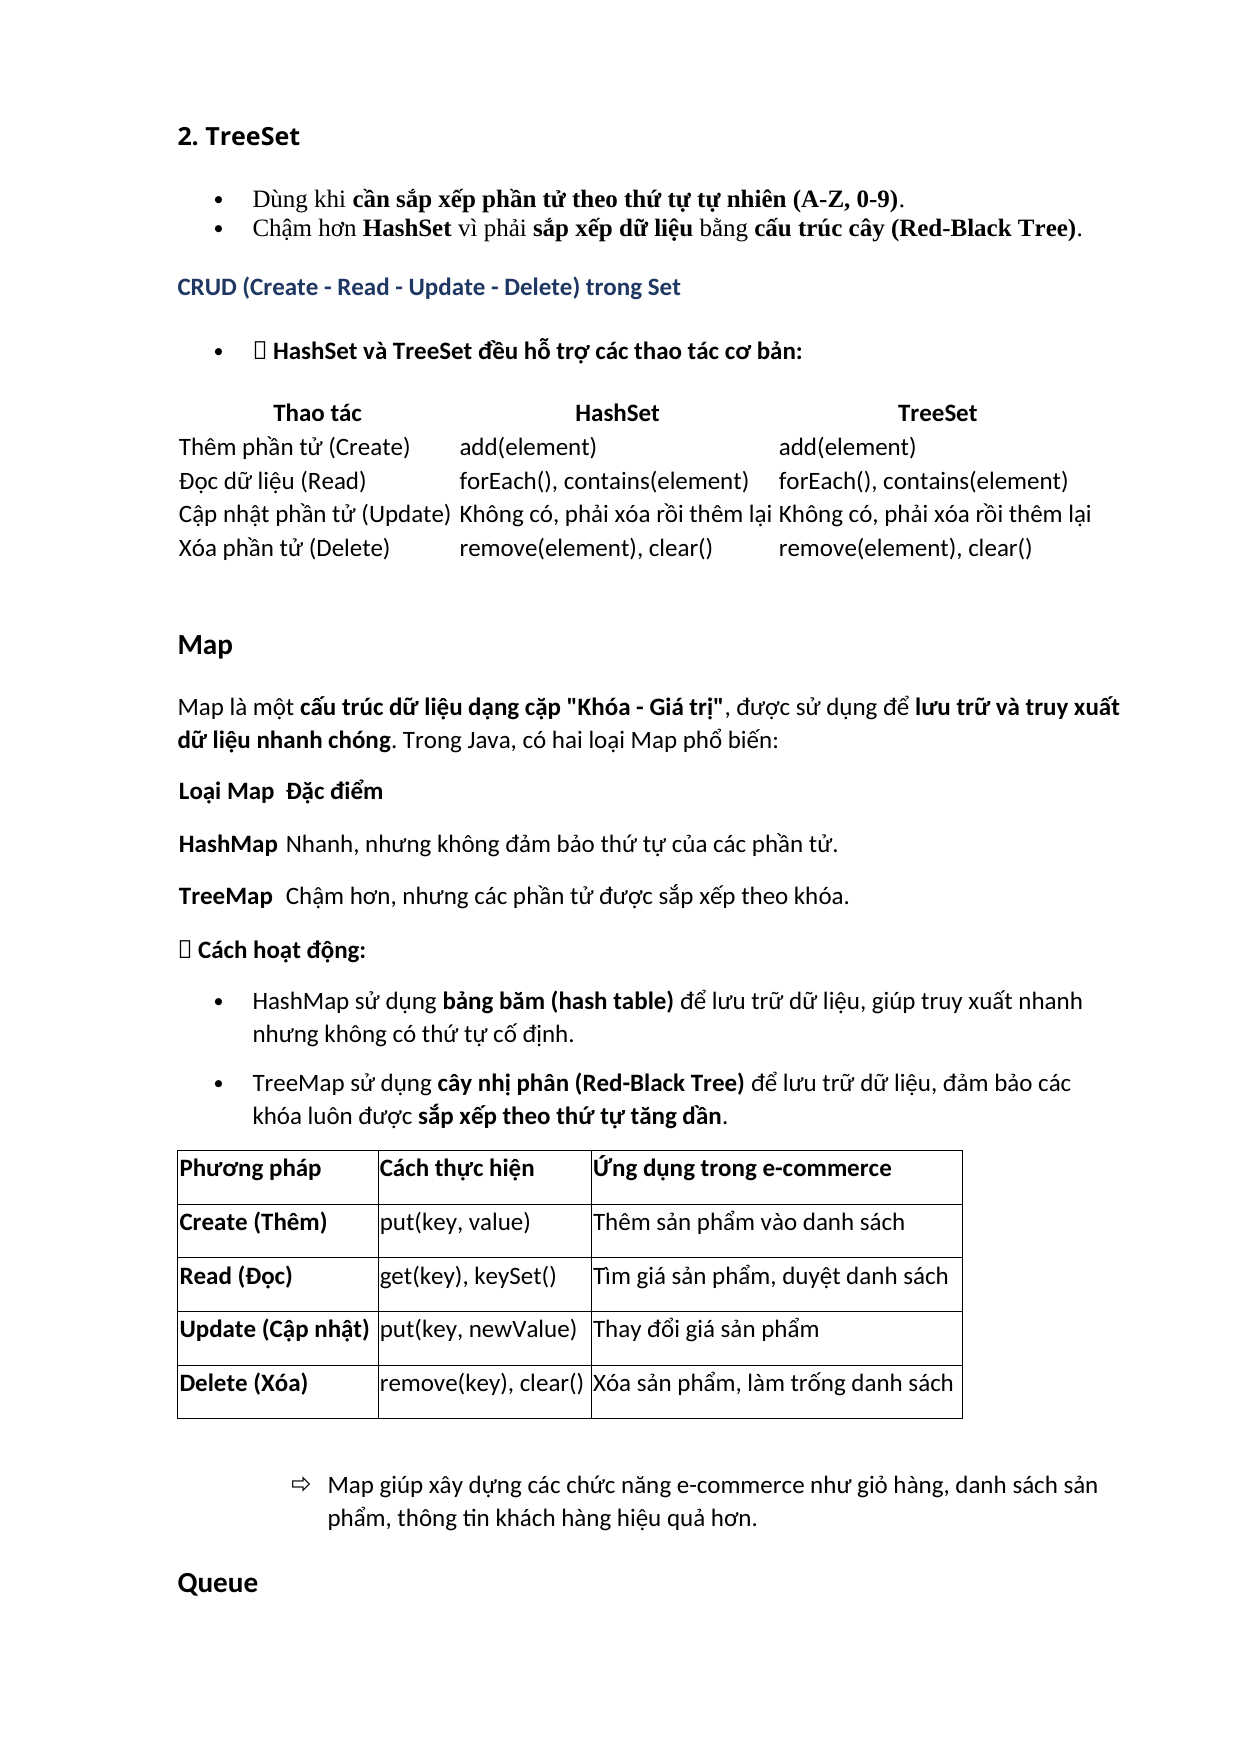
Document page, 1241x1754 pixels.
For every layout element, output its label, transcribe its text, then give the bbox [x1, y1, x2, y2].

table_cell Xóa sản phẩm, làm trống danh sách [592, 1366, 962, 1418]
list Chậm hơn HashSet vì phải sắp xếp dữ liệu bằng cấu trúc cây (Red-Black Tree). [215, 213, 1122, 242]
text 📌 Cách hoạt động: [177, 931, 1122, 966]
list HashMap sử dụng bảng băm (hash table) để lưu trữ dữ liệu, giúp truy xuất nhanh nhưng không có thứ tự cố định. [215, 985, 1122, 1048]
table_cell remove(element), clear() [777, 531, 1098, 564]
table_header Thao tác [177, 396, 458, 430]
list TreeMap sử dụng cây nhị phân (Red-Black Tree) để lưu trữ dữ liệu, đảm bảo các khóa luôn được sắp xếp theo thứ tự tăng dần. [215, 1067, 1122, 1131]
table_cell TreeMap [177, 879, 284, 931]
subtitle Map [177, 626, 1122, 662]
table_cell put(key, value) [379, 1205, 591, 1257]
table_cell Read (Đọc) [178, 1258, 378, 1311]
table_header TreeSet [777, 396, 1098, 430]
table_header HashSet [458, 396, 777, 430]
table_cell Create (Thêm) [178, 1205, 378, 1257]
table_cell HashMap [177, 826, 284, 879]
subtitle 2. TreeSet [177, 118, 1122, 152]
table_cell Xóa phần tử (Delete) [177, 531, 458, 564]
table_cell Tìm giá sản phẩm, duyệt danh sách [592, 1258, 962, 1311]
table_cell Không có, phải xóa rồi thêm lại [777, 497, 1098, 531]
table_cell Thêm sản phẩm vào danh sách [592, 1205, 962, 1257]
table_cell Nhanh, nhưng không đảm bảo thứ tự của các phần tử. [284, 826, 856, 879]
list Dùng khi cần sắp xếp phần tử theo thứ tự tự nhiên (A-Z, 0-9). [215, 184, 1122, 213]
table_cell Đọc dữ liệu (Read) [177, 463, 458, 497]
table_cell remove(element), clear() [458, 531, 777, 564]
table_cell remove(key), clear() [379, 1366, 591, 1418]
table_header Cách thực hiện [379, 1151, 591, 1203]
table_cell Thêm phần tử (Create) [177, 430, 458, 463]
table_cell Delete (Xóa) [178, 1366, 378, 1418]
table_cell Chậm hơn, nhưng các phần tử được sắp xếp theo khóa. [284, 879, 856, 931]
table_header Loại Map [177, 774, 284, 826]
list Map giúp xây dựng các chức năng e-commerce như giỏ hàng, danh sách sản phẩm, thông tin khách hàng hiệu quả hơn. [290, 1469, 1122, 1532]
text Map là một cấu trúc dữ liệu dạng cặp "Khóa - Giá trị", được sử dụng để lưu trữ và truy xuất dữ liệu nhanh chóng. Trong Java, có hai loại Map phổ biến: [177, 691, 1122, 754]
table_cell add(element) [777, 430, 1098, 463]
table_header Ứng dụng trong e-commerce [592, 1151, 962, 1203]
table_cell Thay đổi giá sản phẩm [592, 1312, 962, 1364]
table_header Phương pháp [178, 1151, 378, 1203]
subtitle Queue [177, 1564, 1122, 1599]
subtitle CRUD (Create - Read - Update - Delete) trong Set [177, 271, 1122, 301]
table_cell get(key), keySet() [379, 1258, 591, 1311]
table_cell Không có, phải xóa rồi thêm lại [458, 497, 777, 531]
table_cell forEach(), contains(element) [458, 463, 777, 497]
table_cell Cập nhật phần tử (Update) [177, 497, 458, 531]
list 📌 HashSet và TreeSet đều hỗ trợ các thao tác cơ bản: [215, 333, 1122, 367]
table_cell Update (Cập nhật) [178, 1312, 378, 1364]
table_cell forEach(), contains(element) [777, 463, 1098, 497]
table_cell add(element) [458, 430, 777, 463]
table_header Đặc điểm [284, 774, 856, 826]
table_cell put(key, newValue) [379, 1312, 591, 1364]
